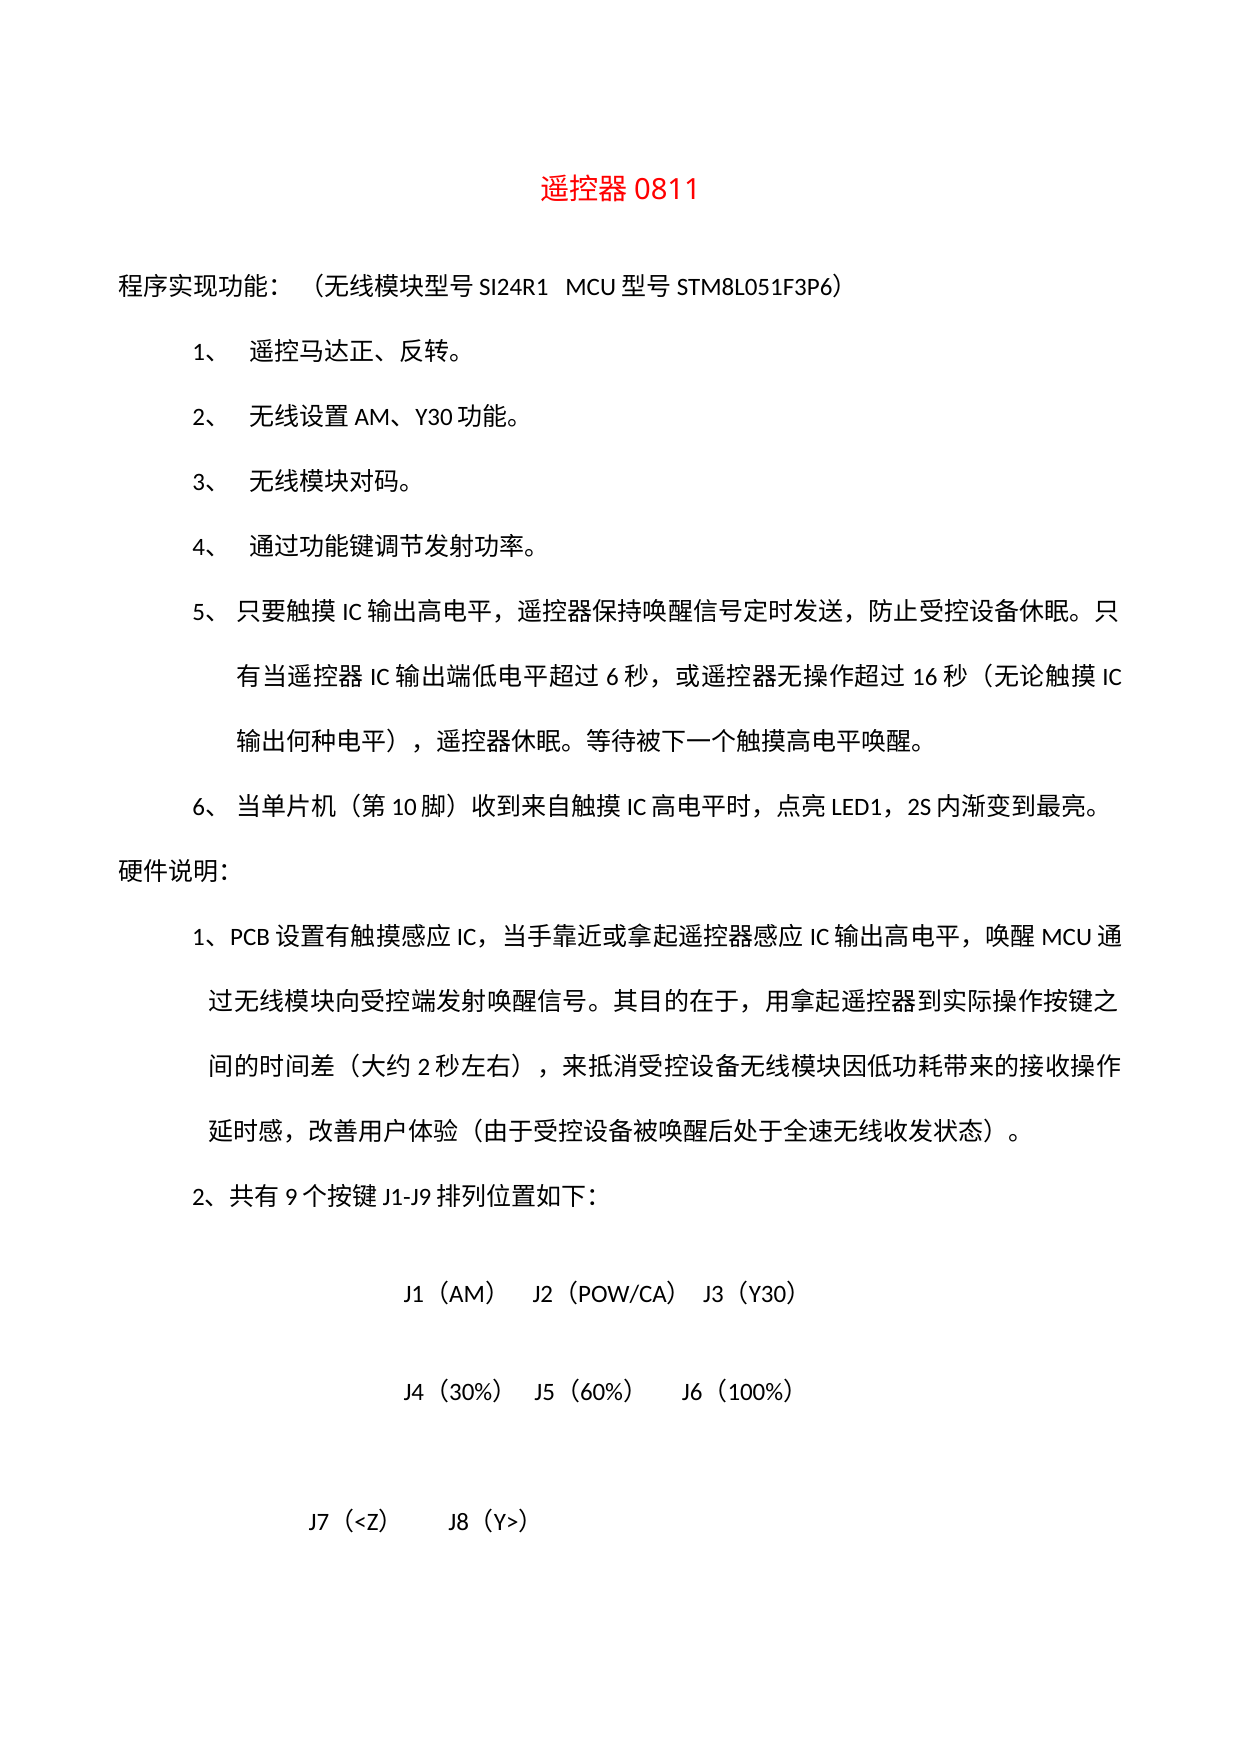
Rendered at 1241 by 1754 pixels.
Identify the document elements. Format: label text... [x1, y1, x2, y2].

list J4（30%） J5（60%） J6（100%） [148, 1357, 1122, 1422]
list 只要触摸IC输出高电平，遥控器保持唤醒信号定时发送，防止受控设备休眠。只 有当遥控器IC输出端低电平超过6秒，或遥控器无操作超过16秒（无论触摸IC输出何种电平），遥控器休眠。等待被下一个触摸高电平唤醒。 [192, 577, 1122, 772]
list 无线设置AM、Y30功能。 [192, 382, 1122, 447]
list 遥控马达正、反转。 [192, 317, 1122, 382]
text 硬件说明： [118, 837, 1122, 902]
list 无线模块对码。 [192, 447, 1122, 512]
text 程序实现功能： （无线模块型号SI24R1 MCU型号 STM8L051F3P6） [118, 252, 1122, 317]
list 通过功能键调节发射功率。 [192, 512, 1122, 577]
text 遥控器 0811 [118, 154, 1122, 219]
list J1（AM） J2（POW/CA） J3（Y30） [148, 1259, 1122, 1324]
list 当单片机（第10脚）收到来自触摸IC高电平时，点亮LED1，2S内渐变到最亮。 [192, 772, 1122, 837]
text 1、PCB设置有触摸感应IC，当手靠近或拿起遥控器感应IC输出高电平，唤醒MCU通过无线模块向受控端发射唤醒信号。其目的在于，用拿起遥控器到实际操作按键之间的时间差（大约2秒左右），来抵消受控设备无线模块因低功耗带来的接收操作延时感，改善用户体验（由于受控设备被唤醒后处于全速无线收发状态）。 [192, 902, 1122, 1162]
text 2、共有9个按键J1-J9排列位置如下： [133, 1162, 1122, 1227]
list J7（<Z） J8（Y>） [148, 1487, 1122, 1552]
